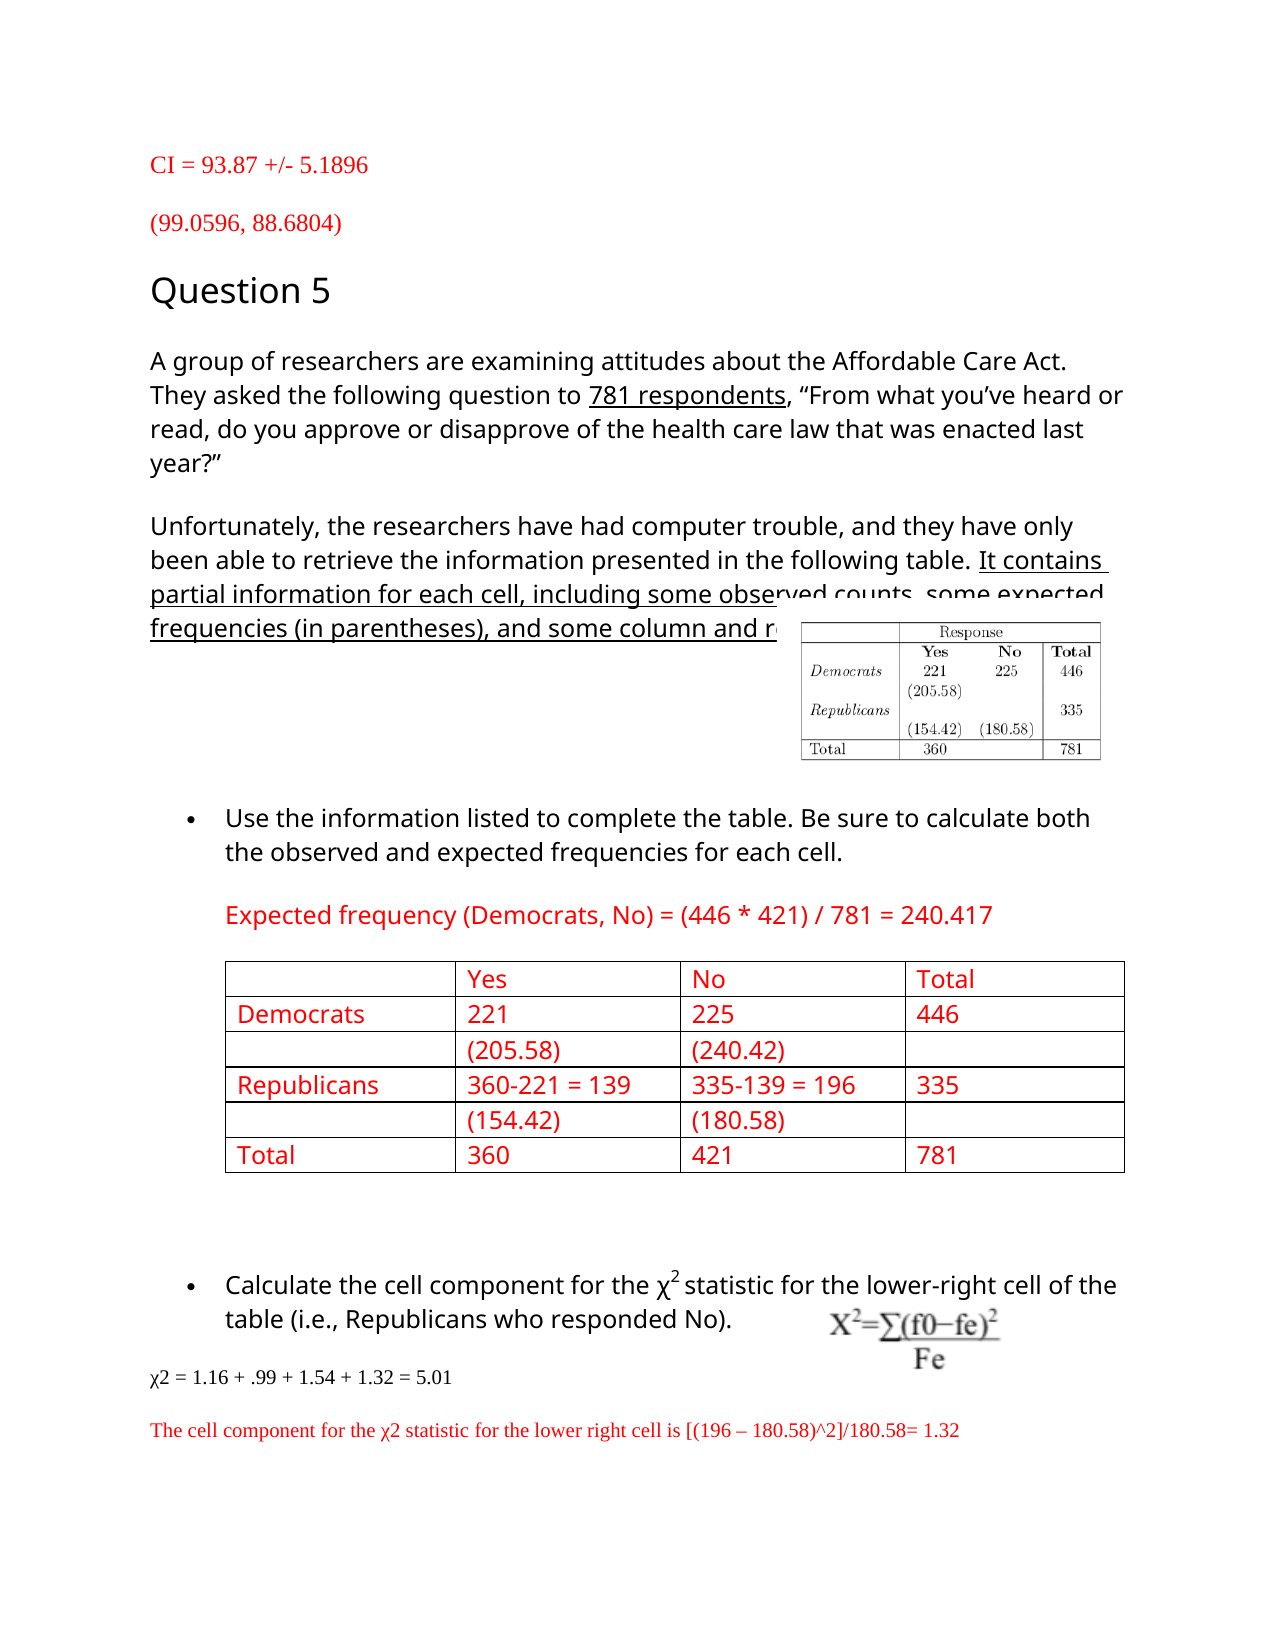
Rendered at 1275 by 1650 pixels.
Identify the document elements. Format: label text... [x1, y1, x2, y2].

text Unfortunately, the researchers have had computer trouble, and they have only been able to retrieve the information presented in the following table. It contains partial information for each cell, including some observed counts, some expected frequencies (in parentheses), and some column and row totals. [150, 607, 776, 640]
text Expected frequency (Democrats, No) = (446 * 421) / 781 = 240.417 [225, 898, 1125, 932]
text (99.0596, 88.6804) [150, 208, 1125, 237]
table_cell 781 [906, 1138, 1124, 1172]
table_cell Republicans [226, 1068, 455, 1101]
table_cell Total [226, 1138, 455, 1172]
table_cell 360-221 = 139 [456, 1068, 680, 1101]
table_cell Democrats [226, 997, 455, 1031]
table_header No [681, 962, 905, 996]
list Use the information listed to complete the table. Be sure to calculate both the observed and expected frequencies for each cell. [187, 801, 1125, 869]
table_cell 221 [456, 997, 680, 1031]
table_cell (205.58) [456, 1032, 680, 1066]
table_cell (154.42) [456, 1103, 680, 1137]
table_header [226, 962, 455, 996]
text A group of researchers are examining attitudes about the Affordable Care Act. They asked the following question to 781 respondents, “From what you’ve heard or read, do you approve or disapprove of the health care law that was enacted last year?” [150, 343, 1125, 479]
table_cell [906, 1032, 1124, 1066]
table_cell 446 [906, 997, 1124, 1031]
text Question 5 [150, 266, 1125, 314]
list Calculate the cell component for the χ2 statistic for the lower-right cell of the table (i.e., Republicans who responded No). [187, 1265, 1125, 1336]
table_cell 335 [906, 1068, 1124, 1101]
table_header Yes [456, 962, 680, 996]
table_cell 421 [681, 1138, 905, 1172]
table_cell (240.42) [681, 1032, 905, 1066]
table_cell 335-139 = 196 [681, 1068, 905, 1101]
picture [776, 598, 1136, 775]
table_cell [906, 1103, 1124, 1137]
table_header Total [906, 962, 1124, 996]
text Unfortunately, the researchers have had computer trouble, and they have only been able to retrieve the information presented in the following table. It contains partial information for each cell, including some observed counts, some expected frequencies (in parentheses), and some column and row totals. [150, 509, 1125, 606]
text CI = 93.87 +/- 5.1896 [150, 150, 1125, 179]
picture [829, 1301, 1017, 1387]
table_cell 360 [456, 1138, 680, 1172]
table_cell 225 [681, 997, 905, 1031]
table_cell [226, 1103, 455, 1137]
table_cell [226, 1032, 455, 1066]
text The cell component for the χ2 statistic for the lower right cell is [(196 – 180.58)^2]/180.58= 1.32 [150, 1418, 1125, 1442]
text χ2 = 1.16 + .99 + 1.54 + 1.32 = 5.01 [150, 1365, 1125, 1389]
table_cell (180.58) [681, 1103, 905, 1137]
